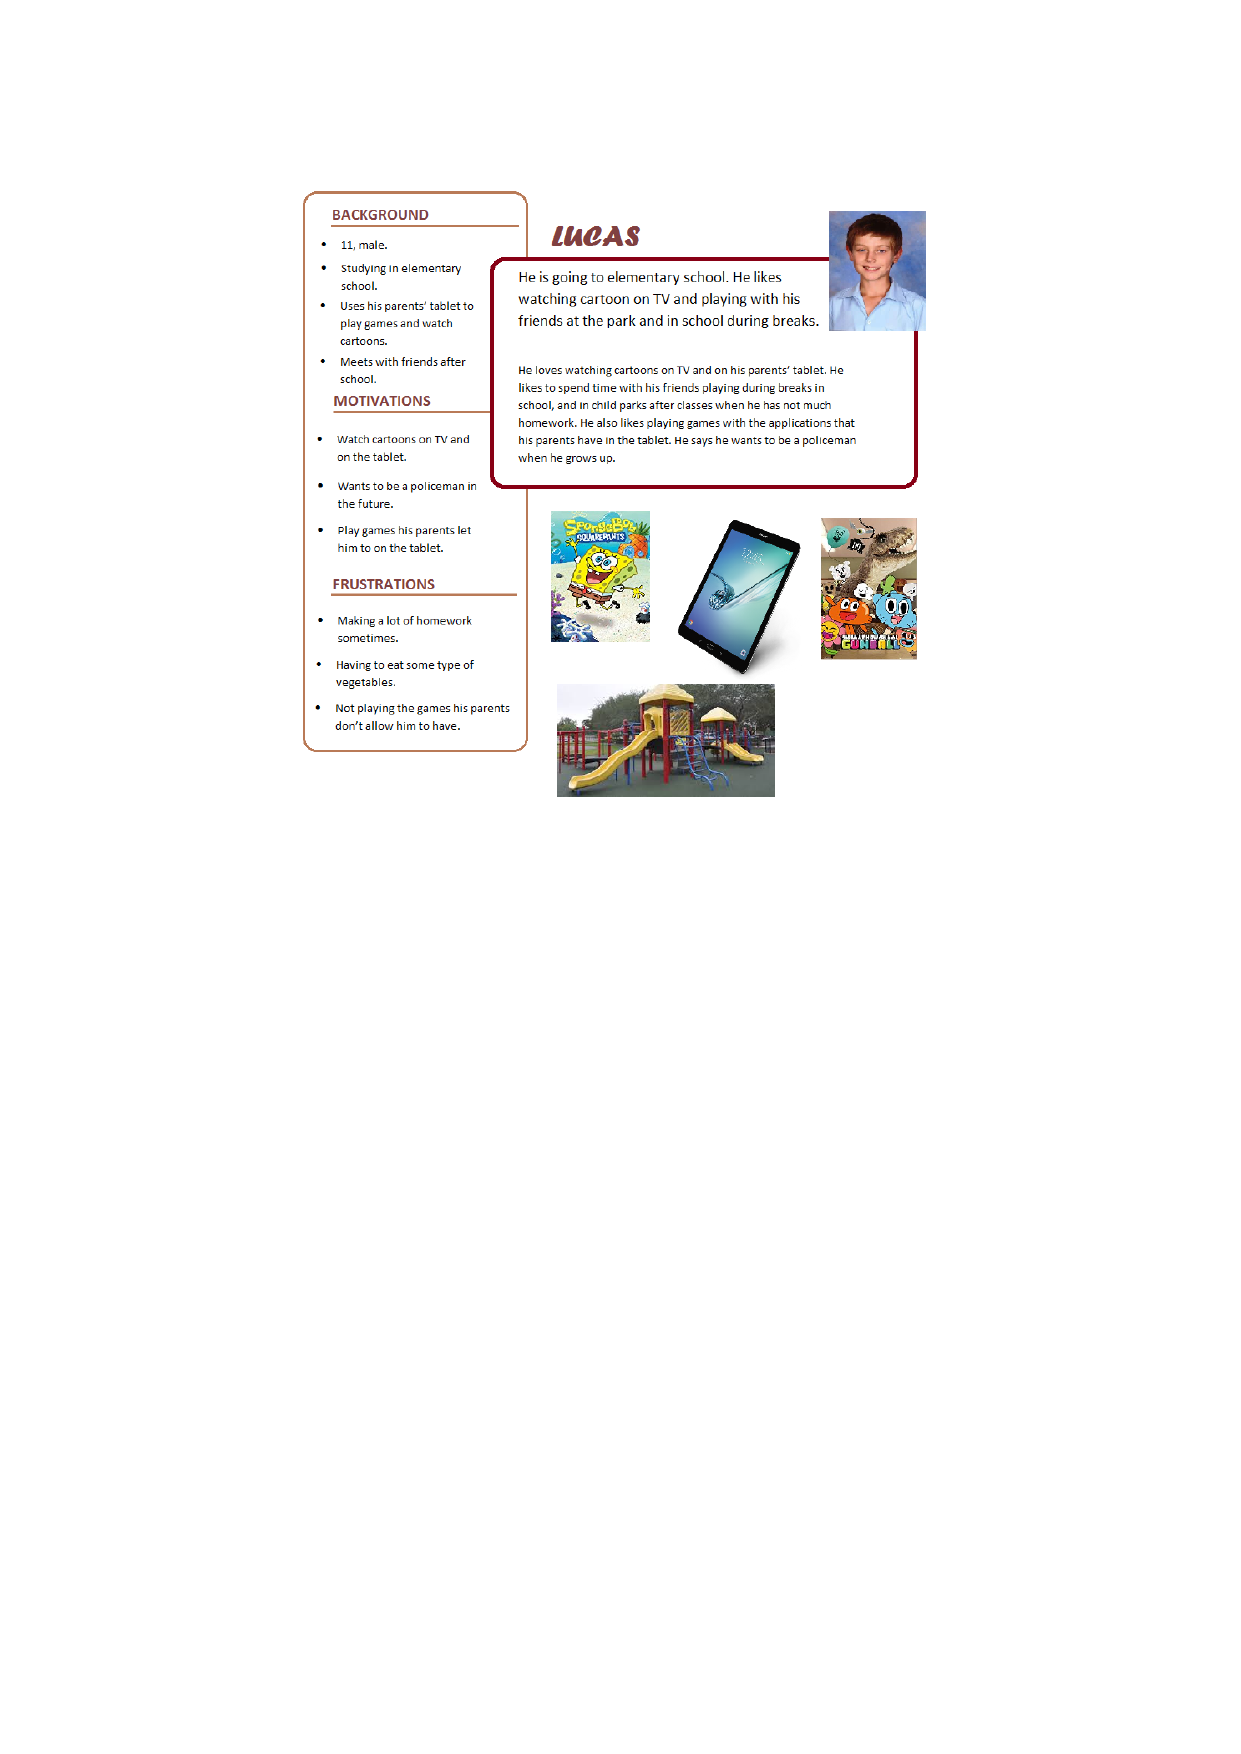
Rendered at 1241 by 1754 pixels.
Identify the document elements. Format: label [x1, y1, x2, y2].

picture [268, 165, 972, 828]
